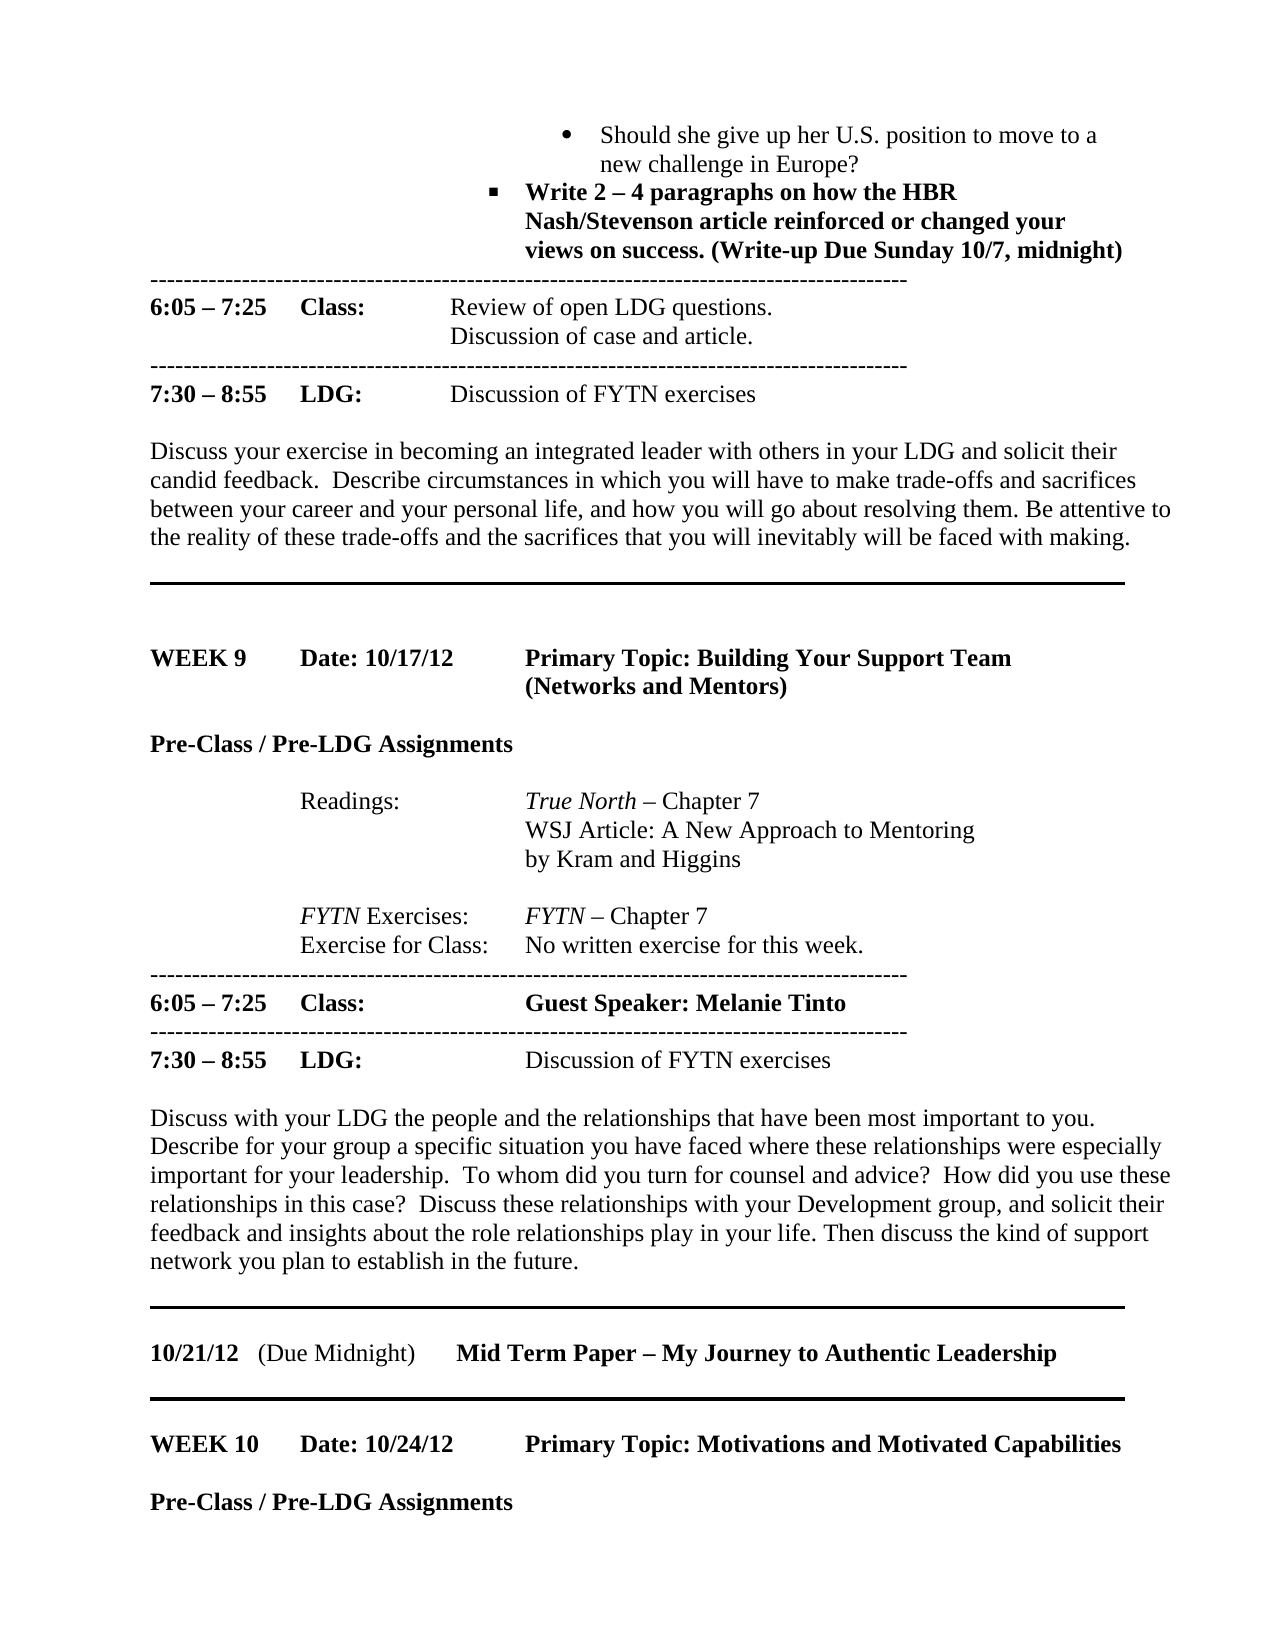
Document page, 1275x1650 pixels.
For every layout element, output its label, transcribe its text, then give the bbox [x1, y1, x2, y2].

text Exercise for Class: No written exercise for this week. [225, 930, 1125, 959]
list Write 2 – 4 paragraphs on how the HBR Nash/Stevenson article reinforced or changed your views on success. (Write-up Due Sunday 10/7, midnight) [487, 177, 1125, 264]
text 7:30 – 8:55 LDG: Discussion of FYTN exercises [150, 1045, 1125, 1074]
text 6:05 – 7:25 Class: Review of open LDG questions. [150, 292, 1125, 321]
text Readings: True North – Chapter 7 [225, 786, 1125, 815]
text ------------------------------------------------------------------------------------------- [150, 1016, 1125, 1045]
text Discuss your exercise in becoming an integrated leader with others in your LDG and solicit their candid feedback. Describe circumstances in which you will have to make trade-offs and sacrifices between your career and your personal life, and how you will go about resolving them. Be attentive to the reality of these trade-offs and the sacrifices that you will inevitably will be faced with making. [150, 436, 1181, 551]
text WEEK 9 Date: 10/17/12 Primary Topic: Building Your Support Team (Networks and Mentors) [150, 643, 1125, 700]
list Should she give up her U.S. position to move to a new challenge in Europe? [562, 120, 1125, 177]
text Pre-Class / Pre-LDG Assignments [150, 1487, 1125, 1516]
text Discuss with your LDG the people and the relationships that have been most important to you. Describe for your group a specific situation you have faced where these relationships were especially important for your leadership. To whom did you turn for counsel and advice? How did you use these relationships in this case? Discuss these relationships with your Development group, and solicit their feedback and insights about the role relationships play in your life. Then discuss the kind of support network you plan to establish in the future. [150, 1103, 1181, 1275]
text 6:05 – 7:25 Class: Guest Speaker: Melanie Tinto [150, 988, 1125, 1016]
text 10/21/12 (Due Midnight) Mid Term Paper – My Journey to Authentic Leadership [150, 1338, 1125, 1367]
text WEEK 10 Date: 10/24/12 Primary Topic: Motivations and Motivated Capabilities [150, 1429, 1125, 1458]
text ------------------------------------------------------------------------------------------- [150, 264, 1125, 292]
text Discussion of case and article. [150, 321, 1125, 350]
text 7:30 – 8:55 LDG: Discussion of FYTN exercises [150, 379, 1125, 407]
text FYTN Exercises: FYTN – Chapter 7 [225, 901, 1125, 930]
text WSJ Article: A New Approach to Mentoring by Kram and Higgins [525, 815, 1125, 873]
text ------------------------------------------------------------------------------------------- [150, 350, 1125, 379]
text ------------------------------------------------------------------------------------------- [150, 959, 1125, 988]
text Pre-Class / Pre-LDG Assignments [150, 729, 1125, 758]
